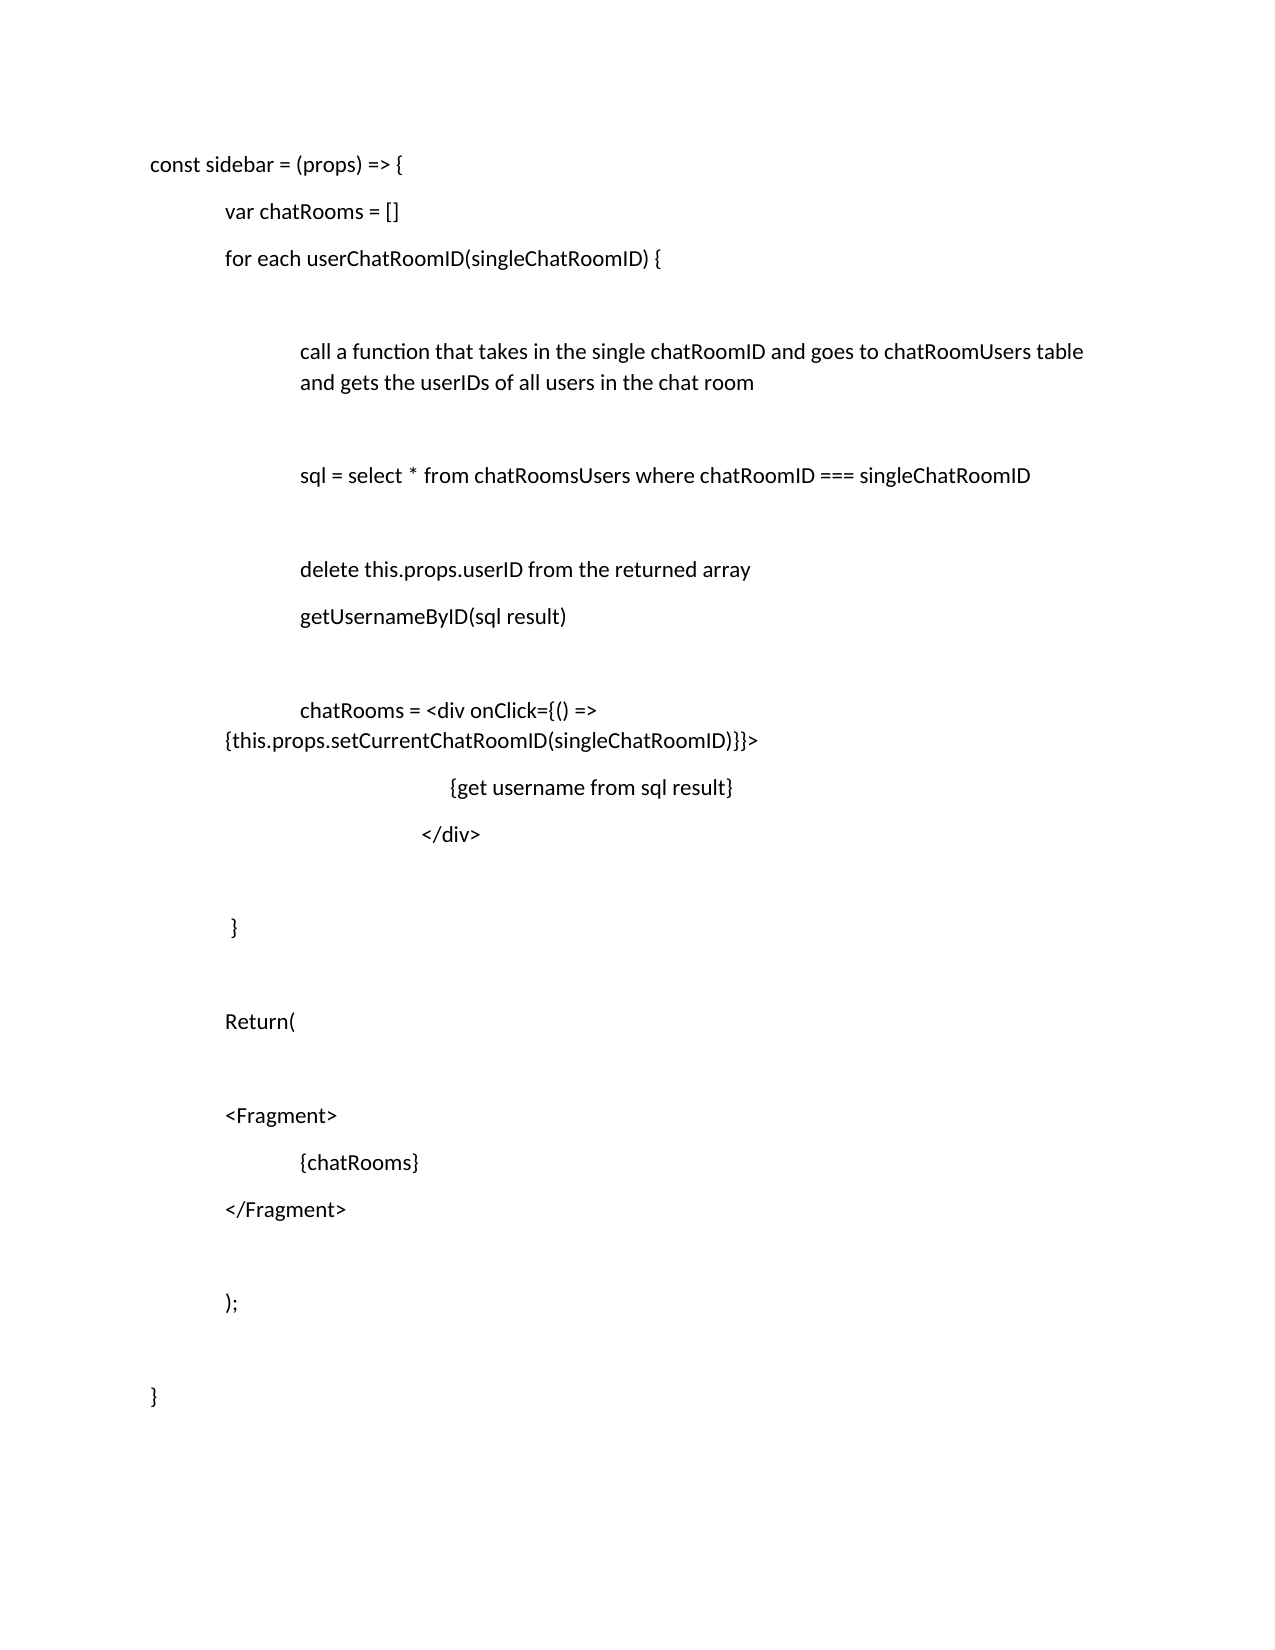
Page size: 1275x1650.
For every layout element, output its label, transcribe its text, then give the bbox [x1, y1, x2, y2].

text delete this.props.userID from the returned array [150, 555, 1125, 583]
text sql = select * from chatRoomsUsers where chatRoomID === singleChatRoomID [300, 461, 1125, 489]
text getUsernameByID(sql result) [150, 602, 1125, 630]
text } [150, 1382, 1125, 1410]
text } [150, 913, 1125, 942]
text </Fragment> [150, 1195, 1125, 1223]
text for each userChatRoomID(singleChatRoomID) { [150, 244, 1125, 272]
text const sidebar = (props) => { [150, 150, 1125, 178]
text {chatRooms} [150, 1148, 1125, 1176]
text <Fragment> [150, 1101, 1125, 1129]
text call a function that takes in the single chatRoomID and goes to chatRoomUsers table and gets the userIDs of all users in the chat room [300, 337, 1125, 396]
text </div> [375, 820, 1125, 848]
text Return( [150, 1007, 1125, 1035]
text chatRooms = <div onClick={() => {this.props.setCurrentChatRoomID(singleChatRoomID)}}> [225, 696, 1125, 754]
text {get username from sql result} [375, 773, 1125, 801]
text ); [150, 1288, 1125, 1317]
text var chatRooms = [] [150, 197, 1125, 225]
